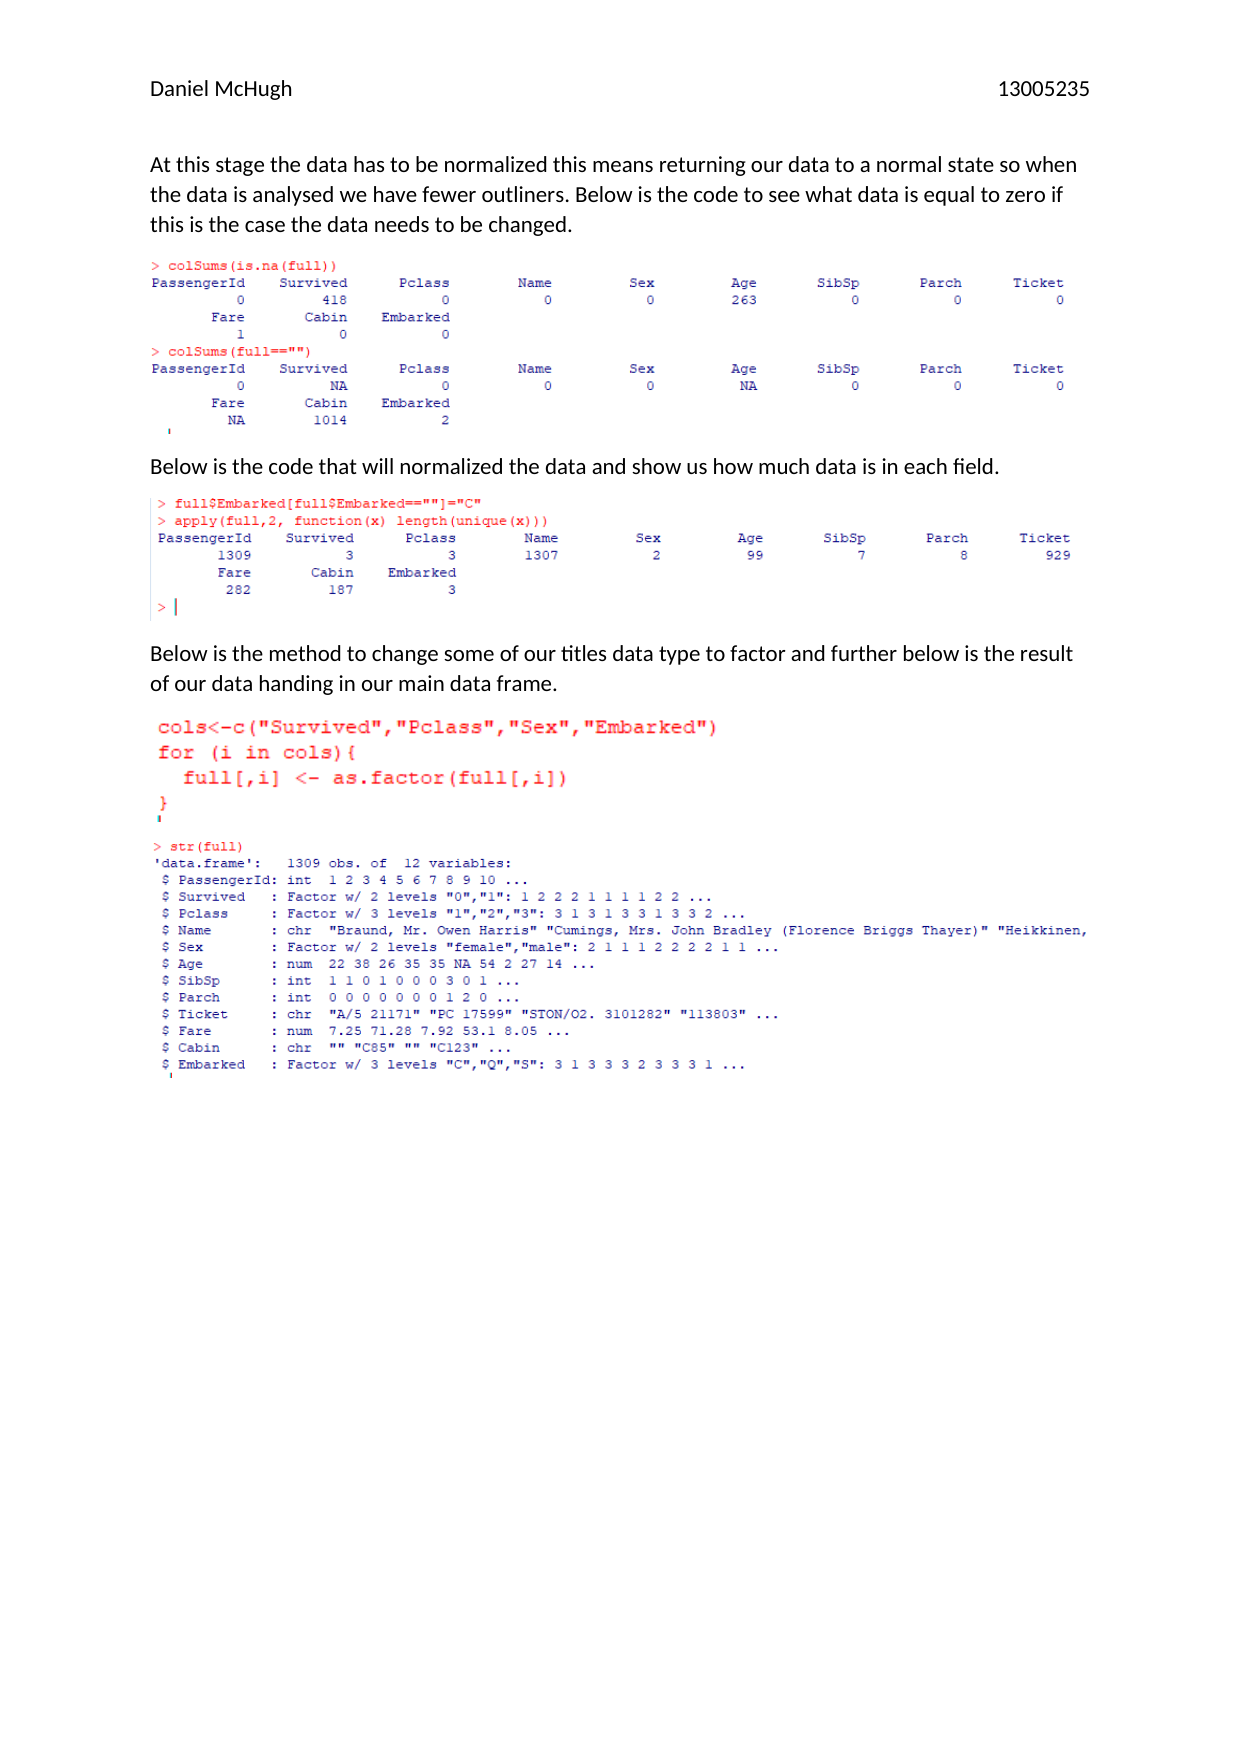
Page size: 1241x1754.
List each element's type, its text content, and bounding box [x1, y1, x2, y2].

picture [150, 257, 1091, 434]
text Below is the method to change some of our titles data type to factor and further below is the result of our data handing in our main data frame. [150, 639, 1090, 698]
picture [150, 716, 752, 822]
text At this stage the data has to be normalized this means returning our data to a normal state so when the data is analysed we have fewer outliners. Below is the code to see what data is equal to zero if this is the case the data needs to be changed. [150, 150, 1090, 238]
picture [150, 840, 1091, 1078]
picture [150, 498, 1091, 621]
text Below is the code that will normalized the data and show us how much data is in each field. [150, 452, 1090, 480]
